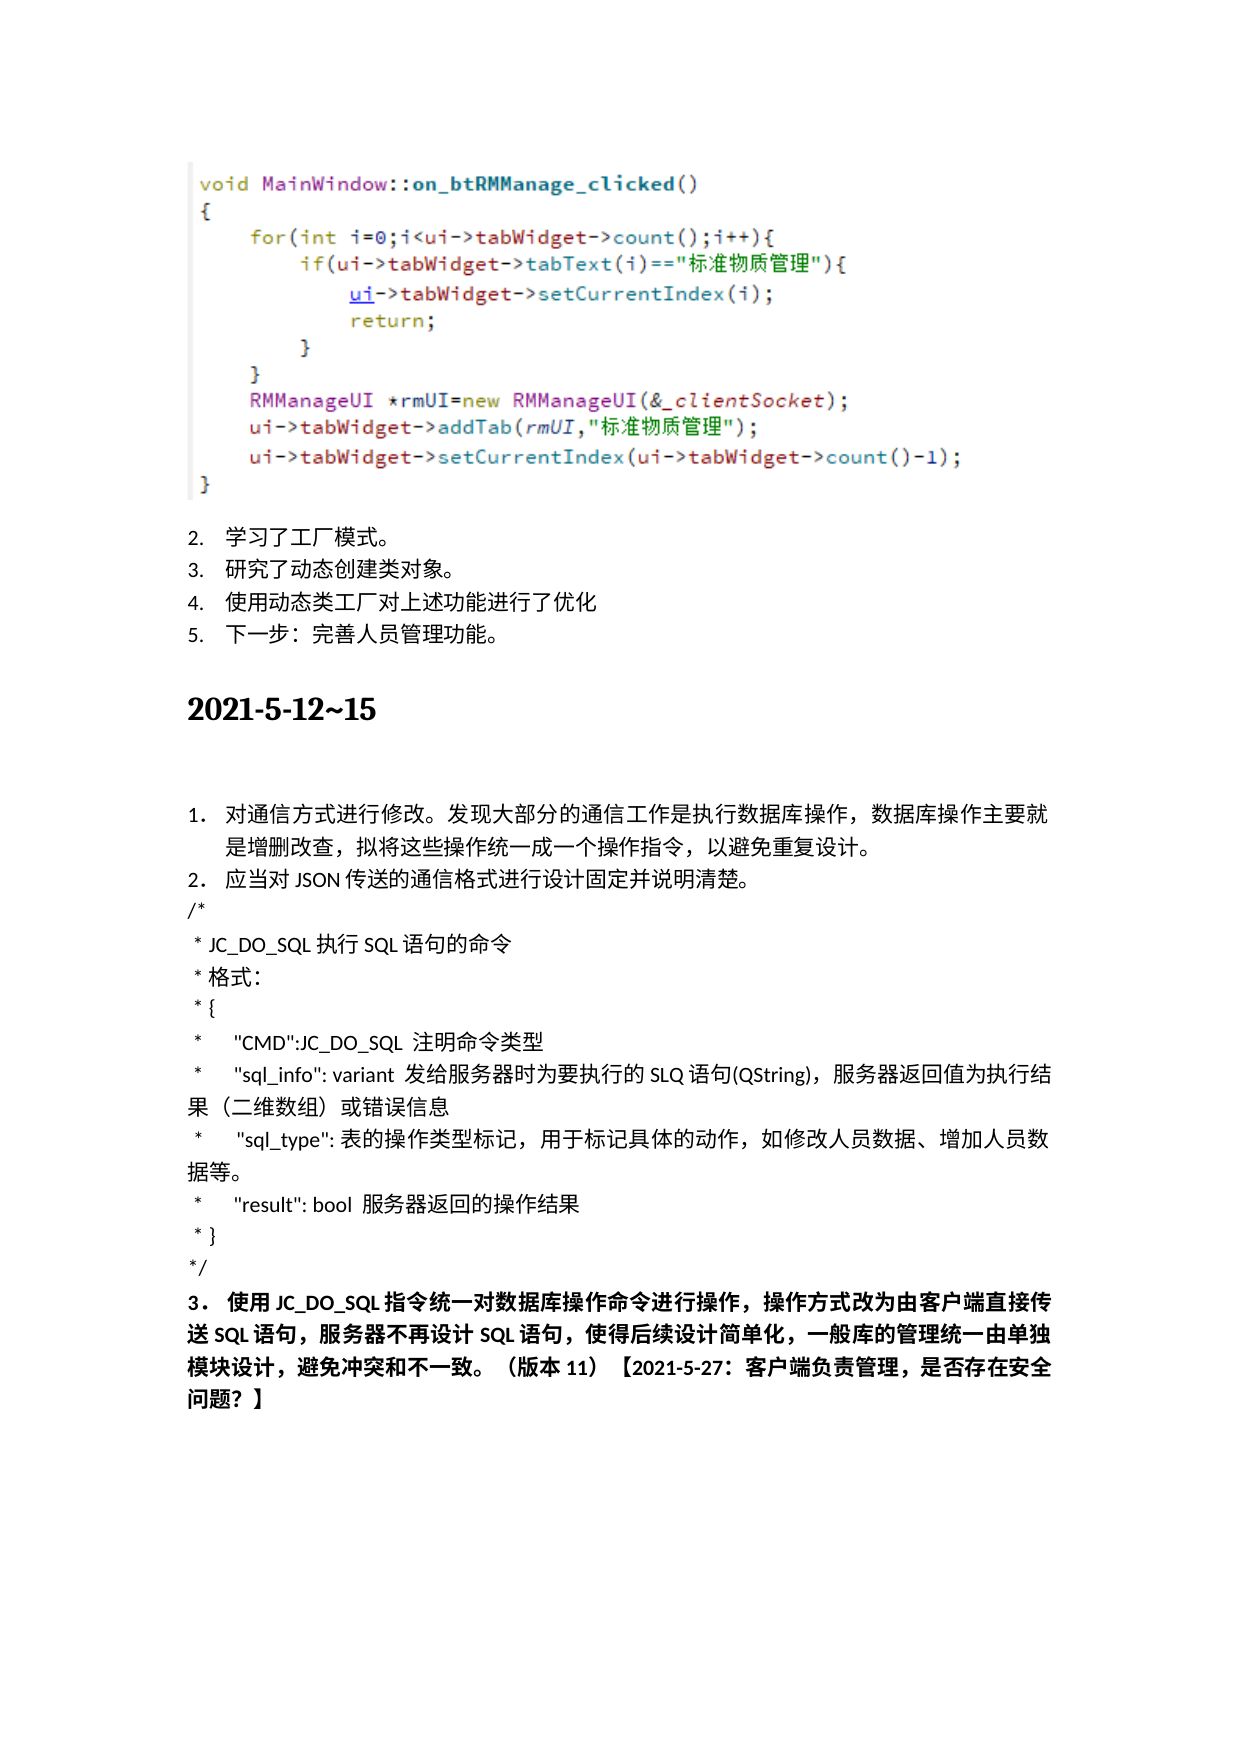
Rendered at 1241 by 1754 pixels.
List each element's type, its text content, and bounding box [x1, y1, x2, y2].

text * "sql_info": variant 发给服务器时为要执行的SLQ语句(QString)，服务器返回值为执行结果（二维数组）或错误信息 [187, 1057, 1053, 1122]
text 3． 使用JC_DO_SQL指令统一对数据库操作命令进行操作，操作方式改为由客户端直接传送SQL语句，服务器不再设计SQL语句，使得后续设计简单化，一般库的管理统一由单独模块设计，避免冲突和不一致。（版本11）【2021-5-27：客户端负责管理，是否存在安全问题？】 [187, 1284, 1053, 1414]
list 使用动态类工厂对上述功能进行了优化 [187, 584, 1053, 617]
text */ [187, 1252, 1053, 1284]
text * } [187, 1219, 1053, 1252]
text * JC_DO_SQL 执行SQL语句的命令 [187, 927, 1053, 959]
list 对通信方式进行修改。发现大部分的通信工作是执行数据库操作，数据库操作主要就是增删改查，拟将这些操作统一成一个操作指令，以避免重复设计。 [187, 797, 1053, 862]
text /* [187, 894, 1053, 927]
list 应当对JSON传送的通信格式进行设计固定并说明清楚。 [187, 862, 1053, 894]
list 下一步：完善人员管理功能。 [187, 617, 1053, 649]
text * "sql_type": 表的操作类型标记，用于标记具体的动作，如修改人员数据、增加人员数据等。 [187, 1122, 1053, 1187]
text * "result": bool 服务器返回的操作结果 [187, 1187, 1053, 1219]
list 学习了工厂模式。 [187, 519, 1053, 552]
picture [187, 162, 989, 500]
list 研究了动态创建类对象。 [187, 552, 1053, 584]
subtitle 2021-5-12~15 [187, 677, 1053, 742]
text * "CMD":JC_DO_SQL 注明命令类型 [187, 1024, 1053, 1057]
text * { [187, 992, 1053, 1024]
text * 格式： [187, 959, 1053, 992]
